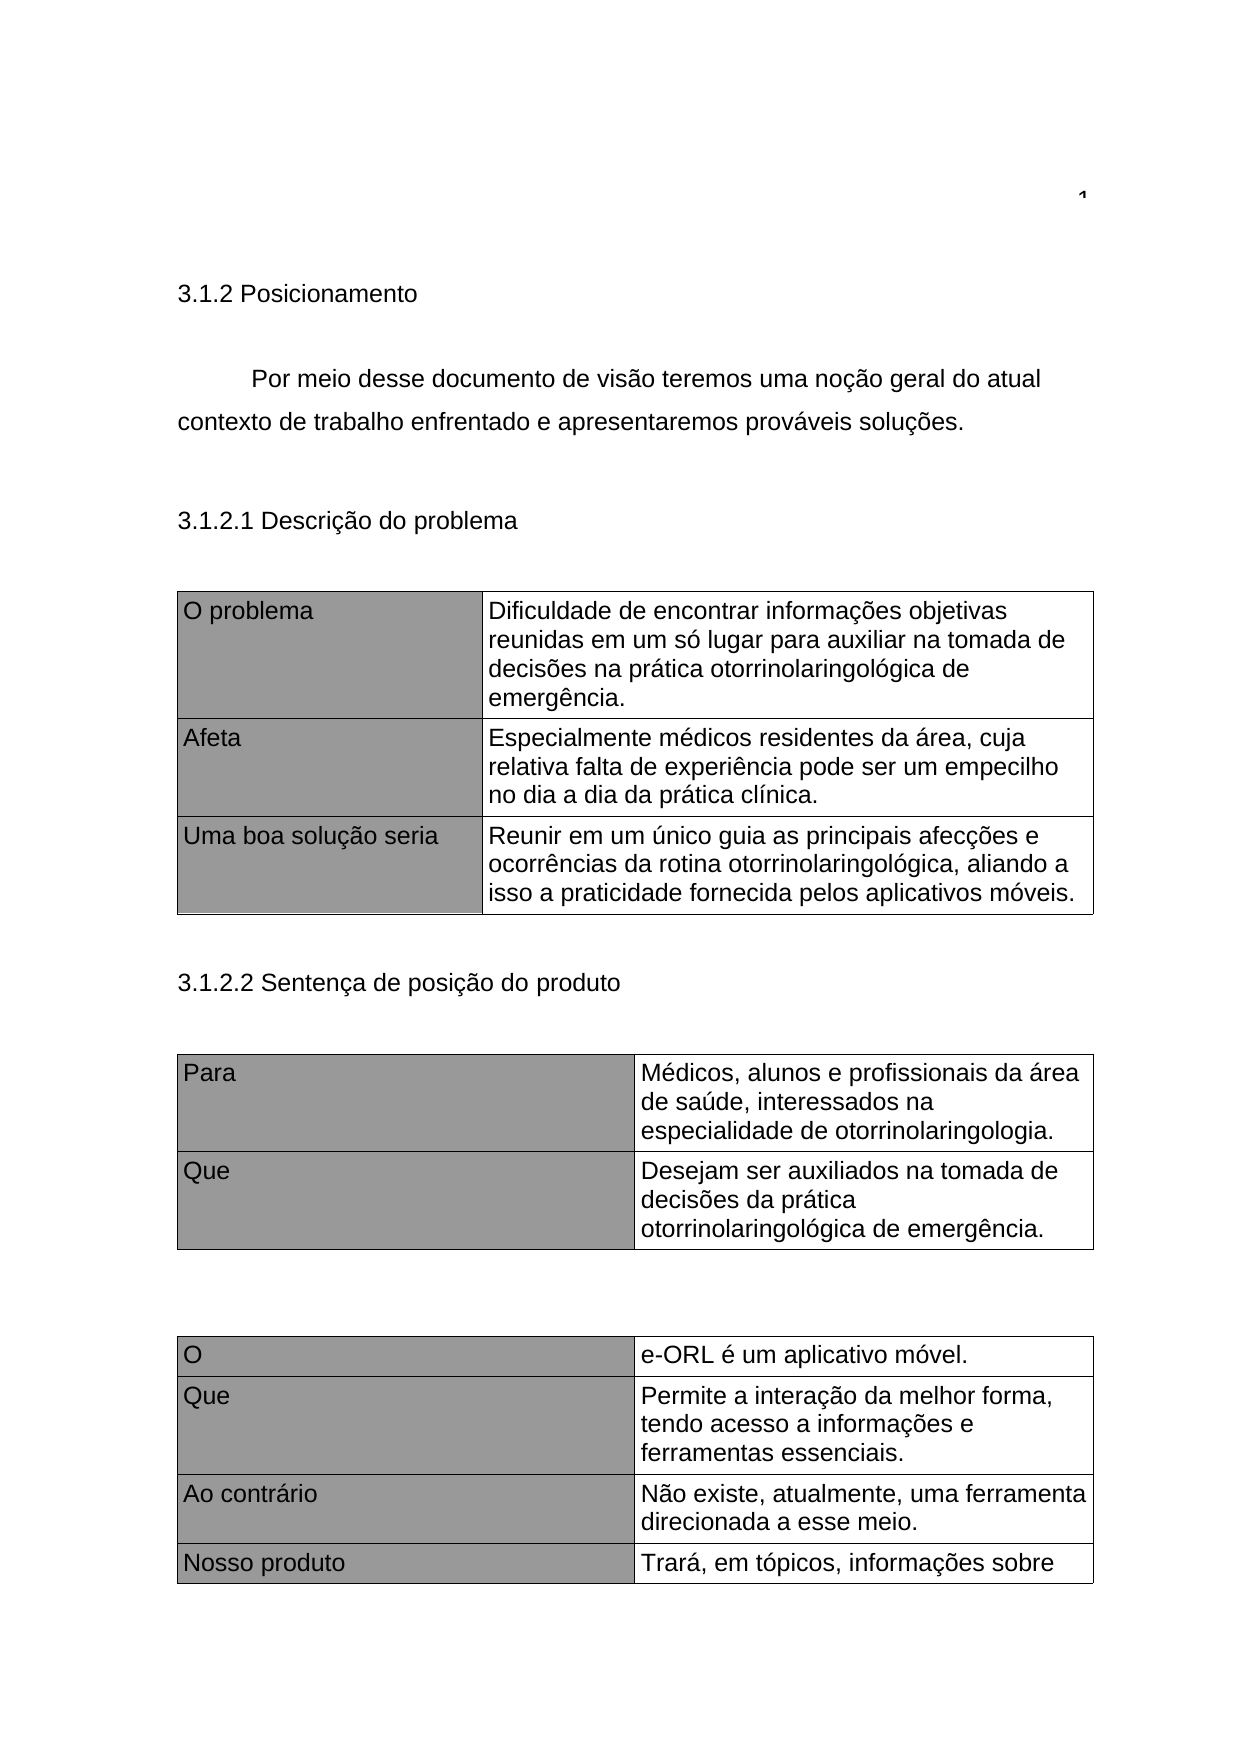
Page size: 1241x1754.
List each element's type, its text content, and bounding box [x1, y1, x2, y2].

table_cell Que [178, 1377, 634, 1474]
table_header Para [178, 1055, 634, 1151]
list Descrição do problema [177, 506, 1117, 535]
table_header Médicos, alunos e profissionais da área de saúde, interessados na especialidade de otorrinolaringologia. [635, 1055, 1093, 1151]
table_cell Que [178, 1152, 634, 1249]
list Sentença de posição do produto [177, 968, 1117, 997]
table_cell Trará, em tópicos, informações sobre [635, 1544, 1093, 1583]
table_header Dificuldade de encontrar informações objetivas reunidas em um só lugar para auxiliar na tomada de decisões na prática otorrinolaringológica de emergência. [483, 592, 1093, 718]
table_cell Especialmente médicos residentes da área, cuja relativa falta de experiência pode ser um empecilho no dia a dia da prática clínica. [483, 719, 1093, 816]
table_cell Desejam ser auxiliados na tomada de decisões da prática otorrinolaringológica de emergência. [635, 1152, 1093, 1249]
list Posicionamento [177, 279, 1117, 308]
table_cell Uma boa solução seria [178, 817, 482, 913]
table_header O [178, 1337, 634, 1376]
table_cell Ao contrário [178, 1475, 634, 1543]
table_cell Permite a interação da melhor forma, tendo acesso a informações e ferramentas essenciais. [635, 1377, 1093, 1474]
table_cell Nosso produto [178, 1544, 634, 1583]
table_cell Reunir em um único guia as principais afecções e ocorrências da rotina otorrinolaringológica, aliando a isso a praticidade fornecida pelos aplicativos móveis. [483, 817, 1093, 913]
table_cell Afeta [178, 719, 482, 816]
text Por meio desse documento de visão teremos uma noção geral do atual contexto de trabalho enfrentado e apresentaremos prováveis soluções. [177, 364, 1117, 436]
table_cell Não existe, atualmente, uma ferramenta direcionada a esse meio. [635, 1475, 1093, 1543]
table_header O problema [178, 592, 482, 718]
table_header e-ORL é um aplicativo móvel. [635, 1337, 1093, 1376]
